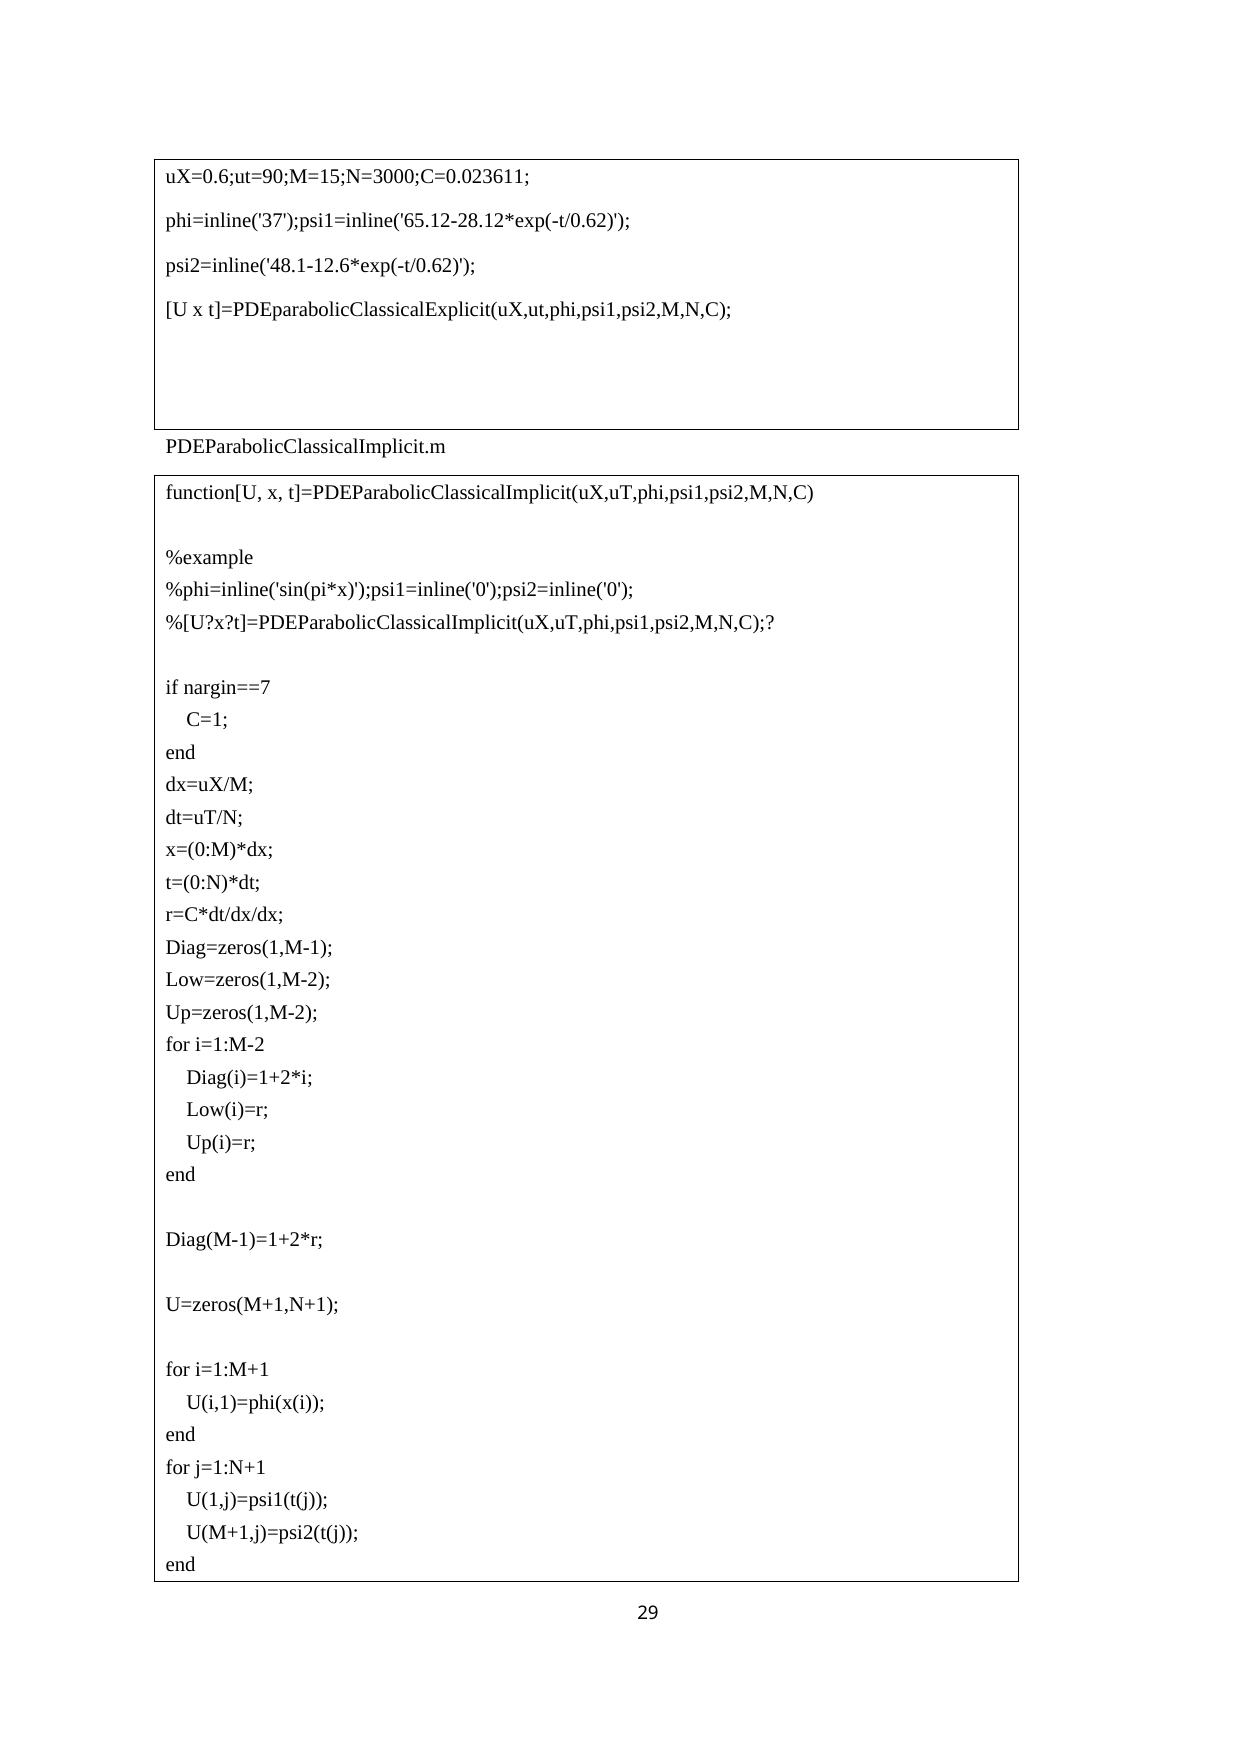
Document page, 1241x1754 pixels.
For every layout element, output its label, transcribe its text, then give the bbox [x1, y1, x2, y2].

text PDEParabolicClassicalImplicit.m [165, 430, 1092, 462]
table_header uX=0.6;ut=90;M=15;N=3000;C=0.023611; phi=inline('37');psi1=inline('65.12-28.12*exp(-t/0.62)'); psi2=inline('48.1-12.6*exp(-t/0.62)'); [U x t]=PDEparabolicClassicalExplicit(uX,ut,phi,psi1,psi2,M,N,C); [155, 160, 1018, 429]
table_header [155, 476, 1018, 1581]
